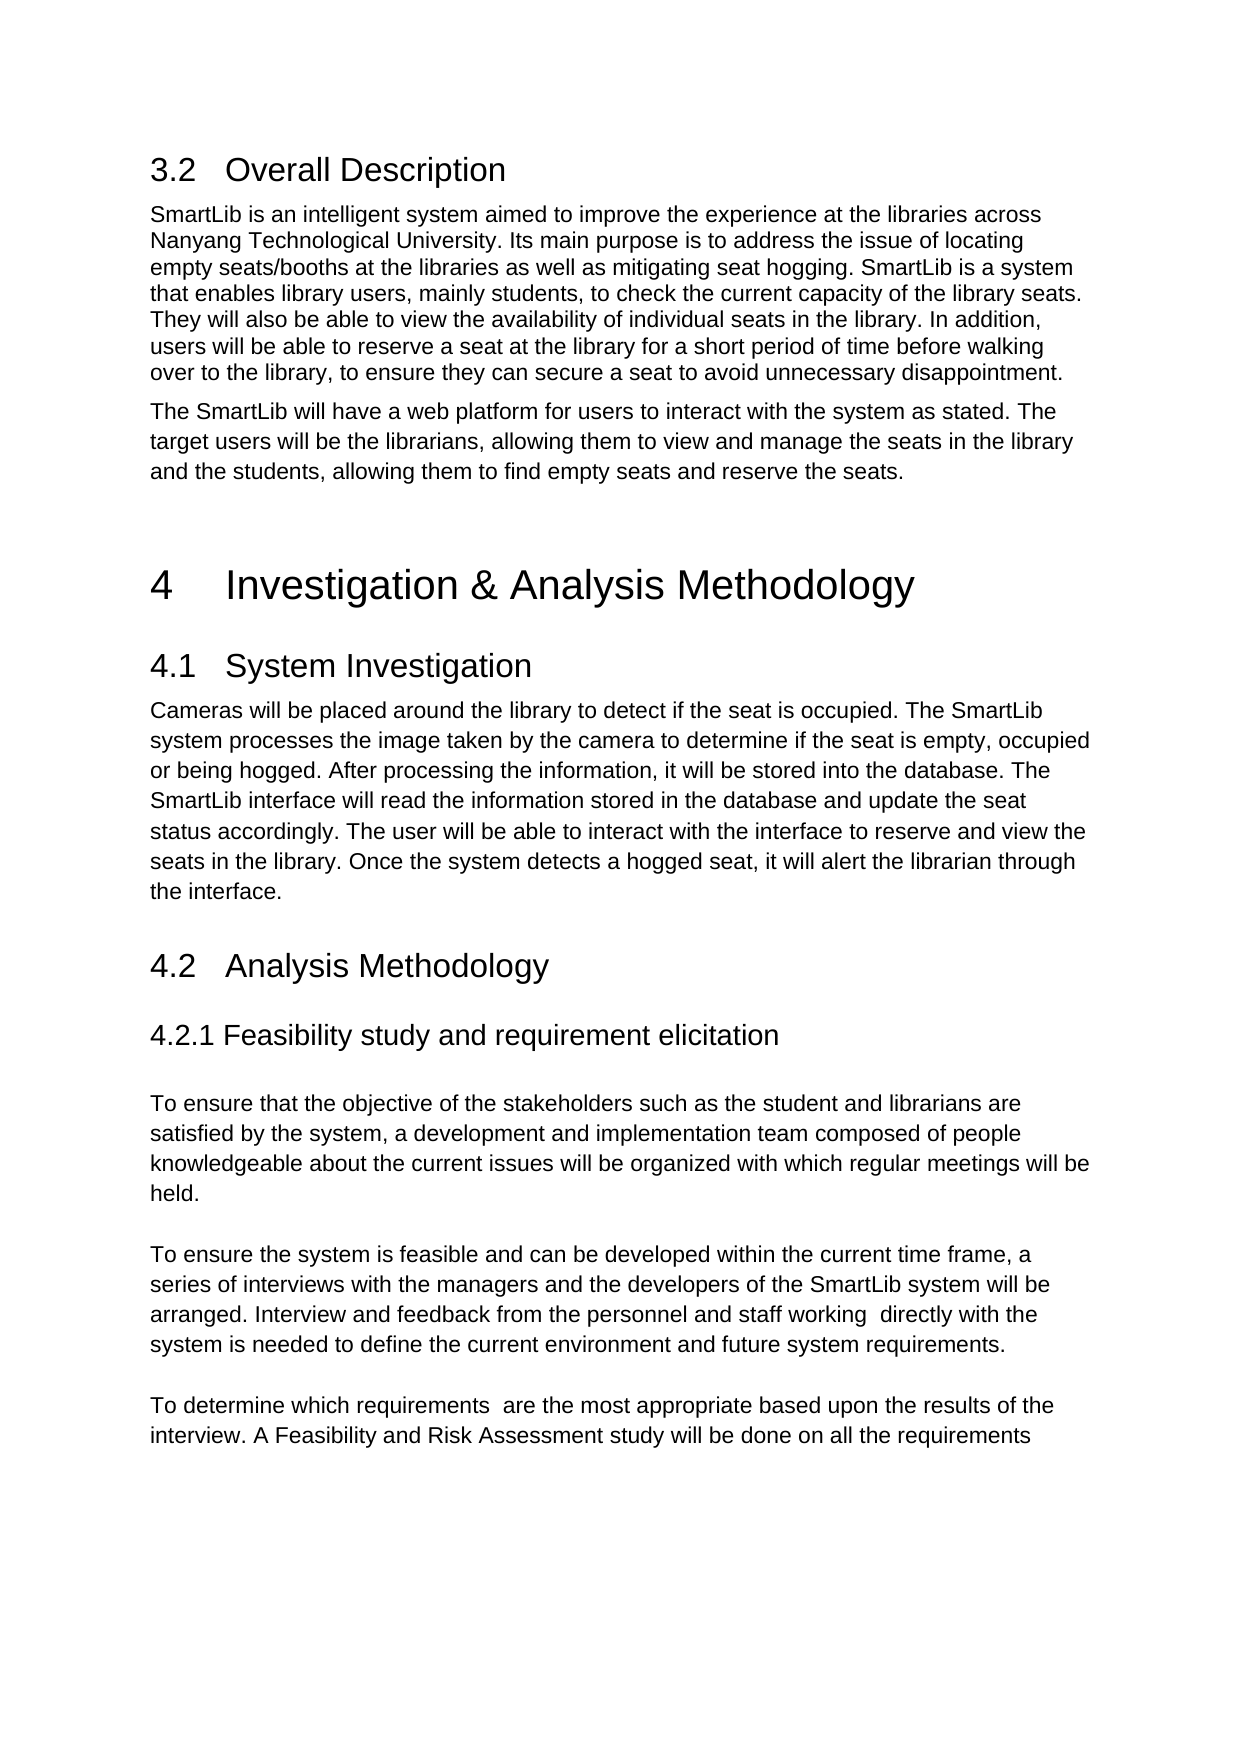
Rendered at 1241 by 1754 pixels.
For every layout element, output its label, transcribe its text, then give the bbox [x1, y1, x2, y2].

subtitle 4.2.1 Feasibility study and requirement elicitation [150, 1017, 1090, 1051]
text Cameras will be placed around the library to detect if the seat is occupied. The SmartLib system processes the image taken by the camera to determine if the seat is empty, occupied or being hogged. After processing the information, it will be stored into the database. The SmartLib interface will read the information stored in the database and update the seat status accordingly. The user will be able to interact with the interface to reserve and view the seats in the library. Once the system detects a hogged seat, it will alert the librarian through the interface. [150, 697, 1090, 904]
subtitle 4.2 Analysis Methodology [150, 946, 1090, 984]
subtitle 4.1 System Investigation [150, 646, 1090, 684]
text To ensure that the objective of the stakeholders such as the student and librarians are satisfied by the system, a development and implementation team composed of people knowledgeable about the current issues will be organized with which regular meetings will be held. [150, 1089, 1090, 1207]
text To ensure the system is feasible and can be developed within the current time frame, a series of interviews with the managers and the developers of the SmartLib system will be arranged. Interview and feedback from the personnel and staff working directly with the system is needed to define the current environment and future system requirements. [150, 1241, 1090, 1358]
text The SmartLib will have a web platform for users to interact with the system as stated. The target users will be the librarians, allowing them to view and manage the seats in the library and the students, allowing them to find empty seats and reserve the seats. [150, 398, 1090, 485]
text SmartLib is an intelligent system aimed to improve the experience at the libraries across Nanyang Technological University. Its main purpose is to address the issue of locating empty seats/booths at the libraries as well as mitigating seat hogging. SmartLib is a system that enables library users, mainly students, to check the current capacity of the library seats. They will also be able to view the availability of individual seats in the library. In addition, users will be able to reserve a seat at the library for a short period of time before walking over to the library, to ensure they can secure a seat to avoid unnecessary disappointment. [150, 201, 1090, 385]
subtitle 3.2 Overall Description [150, 150, 1090, 188]
text To determine which requirements are the most appropriate based upon the results of the interview. A Feasibility and Risk Assessment study will be done on all the requirements [150, 1392, 1090, 1448]
subtitle 4 Investigation & Analysis Methodology [150, 560, 1090, 608]
